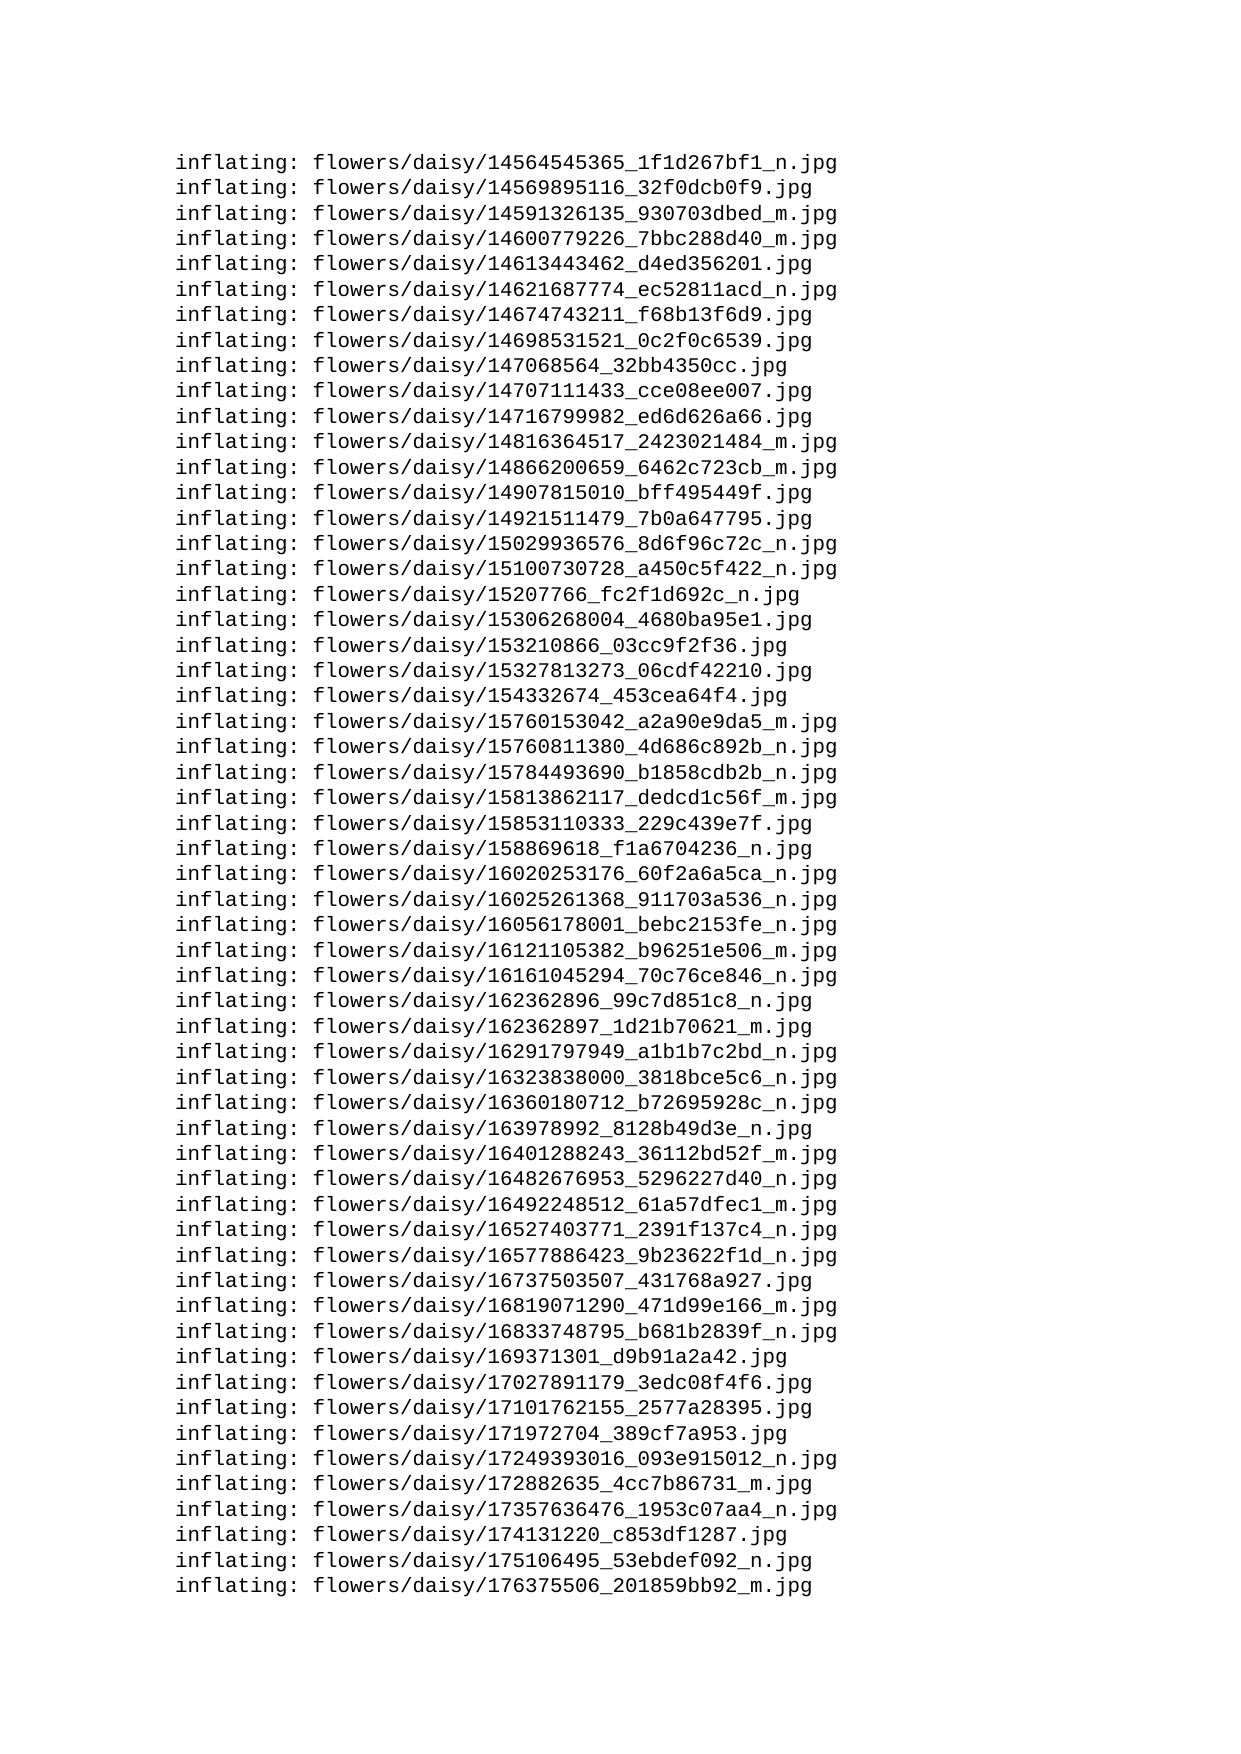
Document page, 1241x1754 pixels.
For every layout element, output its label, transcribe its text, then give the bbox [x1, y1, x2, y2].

text inflating: flowers/daisy/153210866_03cc9f2f36.jpg [150, 633, 1090, 658]
text inflating: flowers/daisy/162362896_99c7d851c8_n.jpg [150, 989, 1090, 1014]
text inflating: flowers/daisy/16577886423_9b23622f1d_n.jpg [150, 1243, 1090, 1268]
text inflating: flowers/daisy/14569895116_32f0dcb0f9.jpg [150, 175, 1090, 201]
text inflating: flowers/daisy/15760153042_a2a90e9da5_m.jpg [150, 709, 1090, 734]
text inflating: flowers/daisy/17027891179_3edc08f4f6.jpg [150, 1370, 1090, 1395]
text inflating: flowers/daisy/16527403771_2391f137c4_n.jpg [150, 1217, 1090, 1243]
text inflating: flowers/daisy/16323838000_3818bce5c6_n.jpg [150, 1065, 1090, 1090]
text inflating: flowers/daisy/16360180712_b72695928c_n.jpg [150, 1090, 1090, 1116]
text inflating: flowers/daisy/16291797949_a1b1b7c2bd_n.jpg [150, 1039, 1090, 1065]
text inflating: flowers/daisy/16161045294_70c76ce846_n.jpg [150, 963, 1090, 989]
text inflating: flowers/daisy/171972704_389cf7a953.jpg [150, 1421, 1090, 1446]
text inflating: flowers/daisy/14716799982_ed6d626a66.jpg [150, 404, 1090, 429]
text inflating: flowers/daisy/14621687774_ec52811acd_n.jpg [150, 277, 1090, 302]
text inflating: flowers/daisy/14600779226_7bbc288d40_m.jpg [150, 226, 1090, 252]
text inflating: flowers/daisy/14921511479_7b0a647795.jpg [150, 506, 1090, 531]
text inflating: flowers/daisy/15327813273_06cdf42210.jpg [150, 658, 1090, 684]
text inflating: flowers/daisy/14591326135_930703dbed_m.jpg [150, 201, 1090, 226]
text inflating: flowers/daisy/163978992_8128b49d3e_n.jpg [150, 1116, 1090, 1141]
text inflating: flowers/daisy/14707111433_cce08ee007.jpg [150, 379, 1090, 404]
text inflating: flowers/daisy/14674743211_f68b13f6d9.jpg [150, 302, 1090, 328]
text inflating: flowers/daisy/16482676953_5296227d40_n.jpg [150, 1167, 1090, 1192]
text inflating: flowers/daisy/176375506_201859bb92_m.jpg [150, 1573, 1090, 1599]
text inflating: flowers/daisy/15029936576_8d6f96c72c_n.jpg [150, 531, 1090, 557]
text inflating: flowers/daisy/15813862117_dedcd1c56f_m.jpg [150, 785, 1090, 811]
text inflating: flowers/daisy/158869618_f1a6704236_n.jpg [150, 836, 1090, 862]
text inflating: flowers/daisy/16492248512_61a57dfec1_m.jpg [150, 1192, 1090, 1217]
text inflating: flowers/daisy/14613443462_d4ed356201.jpg [150, 252, 1090, 277]
text inflating: flowers/daisy/15207766_fc2f1d692c_n.jpg [150, 582, 1090, 607]
text inflating: flowers/daisy/16833748795_b681b2839f_n.jpg [150, 1319, 1090, 1344]
text inflating: flowers/daisy/15784493690_b1858cdb2b_n.jpg [150, 760, 1090, 785]
text inflating: flowers/daisy/162362897_1d21b70621_m.jpg [150, 1014, 1090, 1039]
text inflating: flowers/daisy/147068564_32bb4350cc.jpg [150, 353, 1090, 379]
text inflating: flowers/daisy/16819071290_471d99e166_m.jpg [150, 1294, 1090, 1319]
text inflating: flowers/daisy/172882635_4cc7b86731_m.jpg [150, 1472, 1090, 1497]
text inflating: flowers/daisy/169371301_d9b91a2a42.jpg [150, 1344, 1090, 1370]
text inflating: flowers/daisy/15760811380_4d686c892b_n.jpg [150, 734, 1090, 760]
text inflating: flowers/daisy/154332674_453cea64f4.jpg [150, 684, 1090, 709]
text inflating: flowers/daisy/175106495_53ebdef092_n.jpg [150, 1548, 1090, 1573]
text inflating: flowers/daisy/16020253176_60f2a6a5ca_n.jpg [150, 862, 1090, 887]
text inflating: flowers/daisy/14698531521_0c2f0c6539.jpg [150, 328, 1090, 353]
text inflating: flowers/daisy/16056178001_bebc2153fe_n.jpg [150, 912, 1090, 938]
text inflating: flowers/daisy/17357636476_1953c07aa4_n.jpg [150, 1497, 1090, 1522]
text inflating: flowers/daisy/14907815010_bff495449f.jpg [150, 480, 1090, 506]
text inflating: flowers/daisy/16025261368_911703a536_n.jpg [150, 887, 1090, 912]
text inflating: flowers/daisy/15853110333_229c439e7f.jpg [150, 811, 1090, 836]
text inflating: flowers/daisy/17101762155_2577a28395.jpg [150, 1395, 1090, 1421]
text inflating: flowers/daisy/16121105382_b96251e506_m.jpg [150, 938, 1090, 963]
text inflating: flowers/daisy/16737503507_431768a927.jpg [150, 1268, 1090, 1294]
text inflating: flowers/daisy/14816364517_2423021484_m.jpg [150, 429, 1090, 455]
text inflating: flowers/daisy/17249393016_093e915012_n.jpg [150, 1446, 1090, 1472]
text inflating: flowers/daisy/14564545365_1f1d267bf1_n.jpg [150, 150, 1090, 175]
text inflating: flowers/daisy/16401288243_36112bd52f_m.jpg [150, 1141, 1090, 1167]
text inflating: flowers/daisy/15306268004_4680ba95e1.jpg [150, 607, 1090, 633]
text inflating: flowers/daisy/15100730728_a450c5f422_n.jpg [150, 557, 1090, 582]
text inflating: flowers/daisy/174131220_c853df1287.jpg [150, 1522, 1090, 1548]
text inflating: flowers/daisy/14866200659_6462c723cb_m.jpg [150, 455, 1090, 480]
